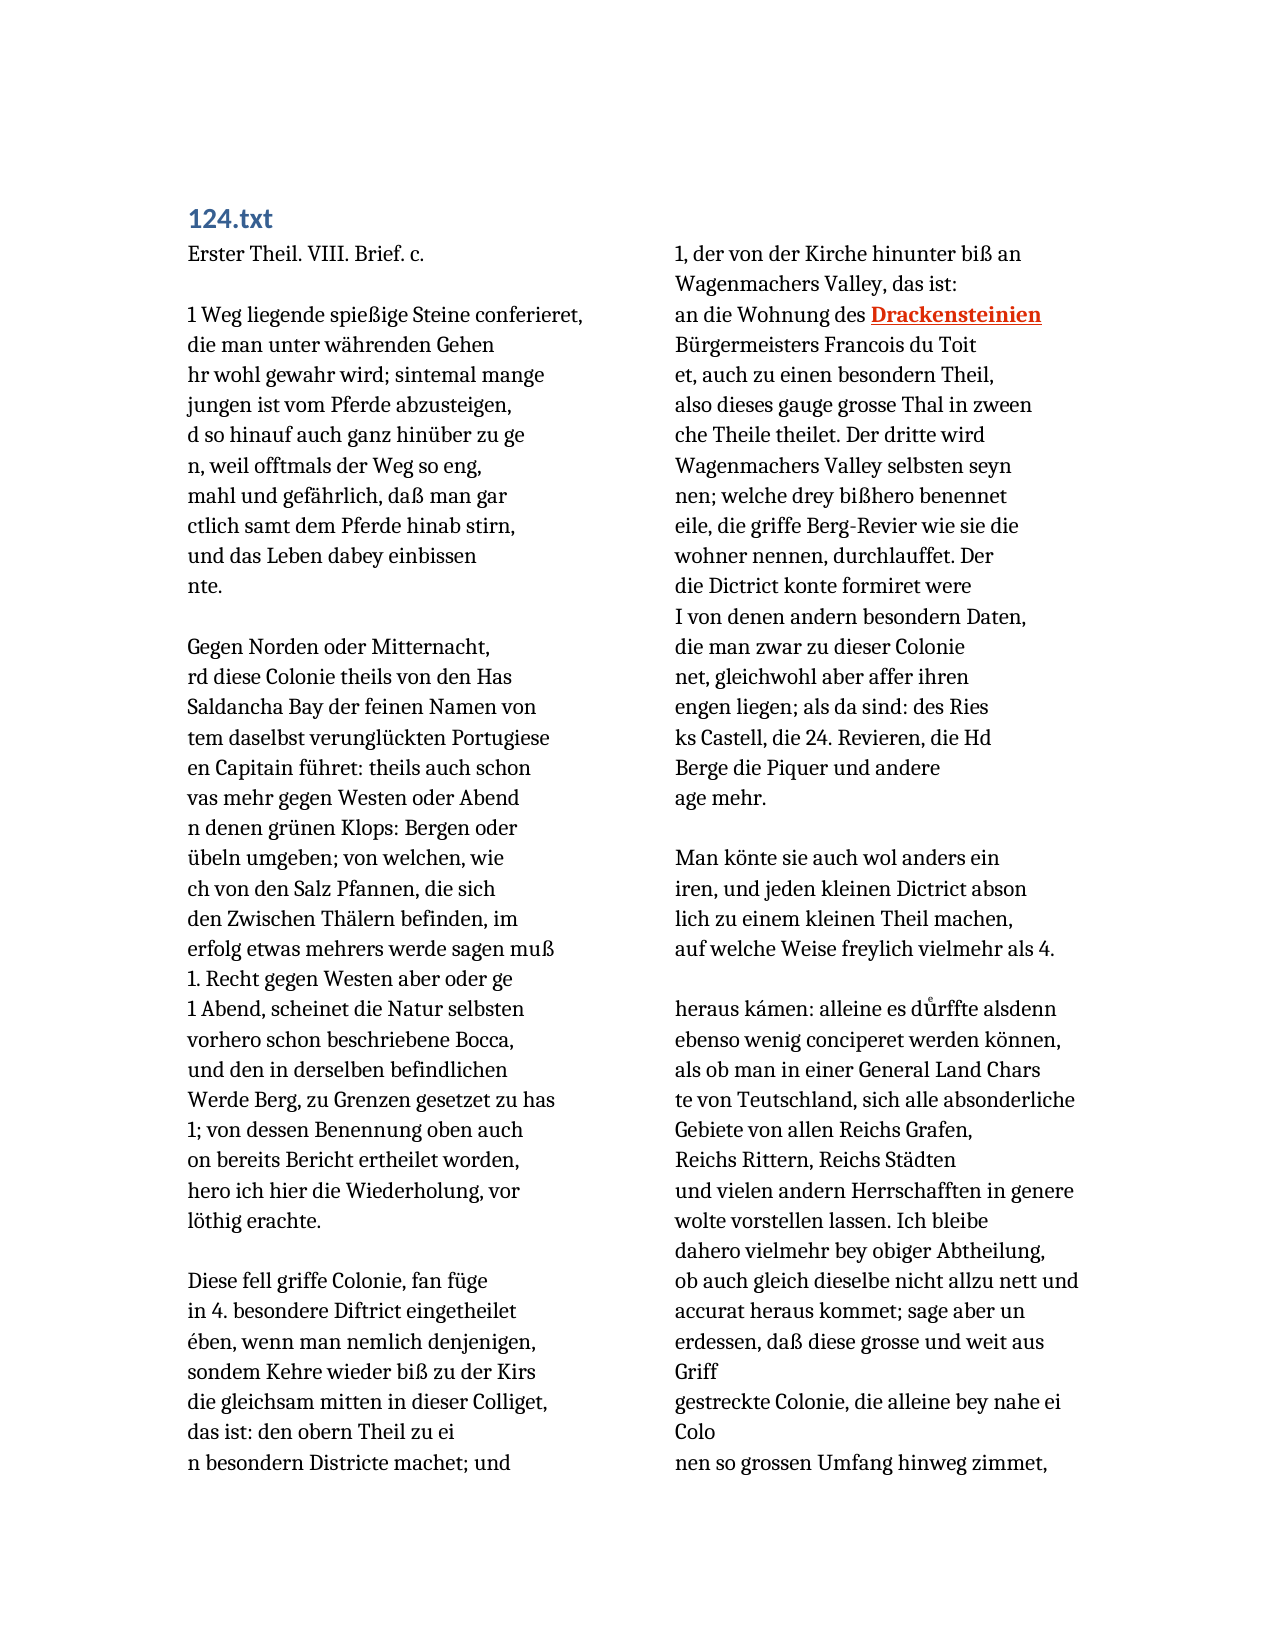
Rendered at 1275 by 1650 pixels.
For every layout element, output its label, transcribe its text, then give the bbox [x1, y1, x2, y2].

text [675, 241, 1087, 1476]
subtitle 124.txt [187, 200, 600, 236]
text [187, 241, 600, 1476]
